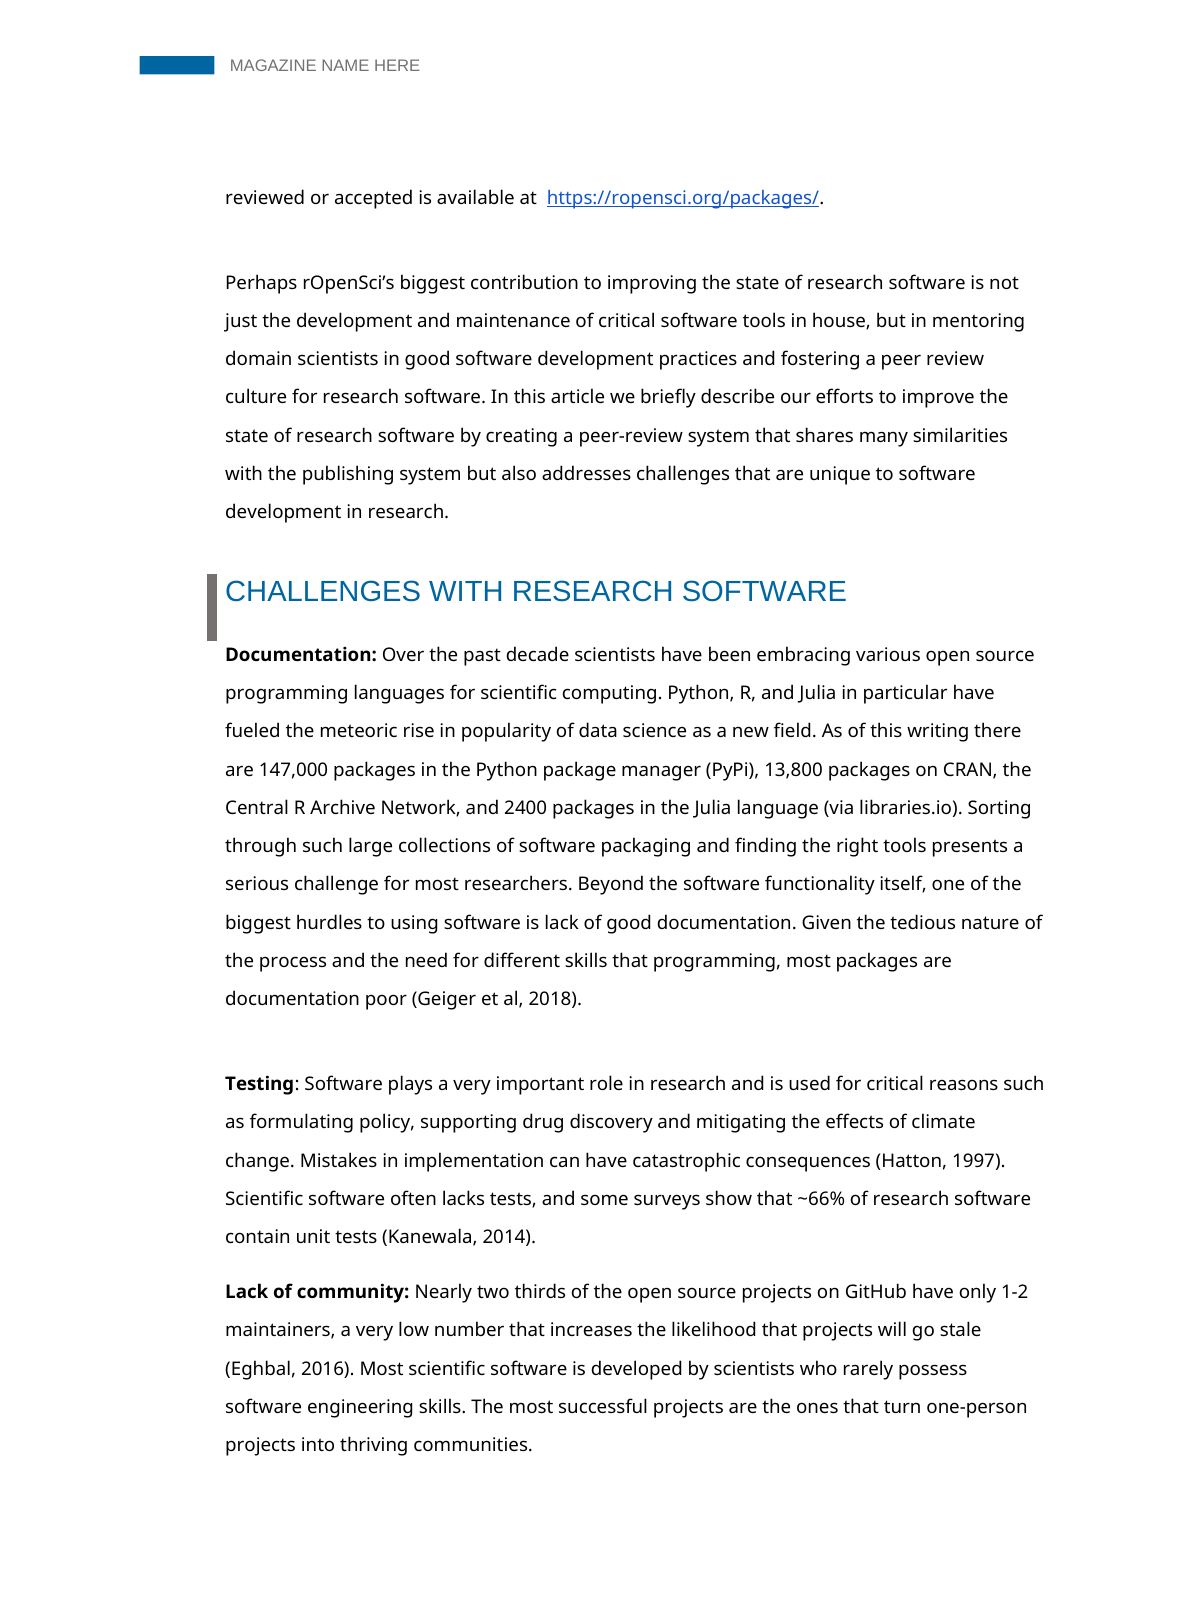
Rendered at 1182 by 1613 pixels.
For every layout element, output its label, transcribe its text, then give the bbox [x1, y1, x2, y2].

text Testing: Software plays a very important role in research and is used for critical reasons such as formulating policy, supporting drug discovery and mitigating the effects of climate change. Mistakes in implementation can have catastrophic consequences (Hatton, 1997). Scientific software often lacks tests, and some surveys show that ~66% of research software contain unit tests (Kanewala, 2014). [225, 1071, 1049, 1249]
text Documentation: Over the past decade scientists have been embracing various open source programming languages for scientific computing. Python, R, and Julia in particular have fueled the meteoric rise in popularity of data science as a new field. As of this writing there are 147,000 packages in the Python package manager (PyPi), 13,800 packages on CRAN, the Central R Archive Network, and 2400 packages in the Julia language (via libraries.io). Sorting through such large collections of software packaging and finding the right tools presents a serious challenge for most researchers. Beyond the software functionality itself, one of the biggest hurdles to using software is lack of good documentation. Given the tedious nature of the process and the need for different skills that programming, most packages are documentation poor (Geiger et al, 2018). [225, 641, 1049, 1043]
title Challenges with research software [217, 574, 955, 641]
